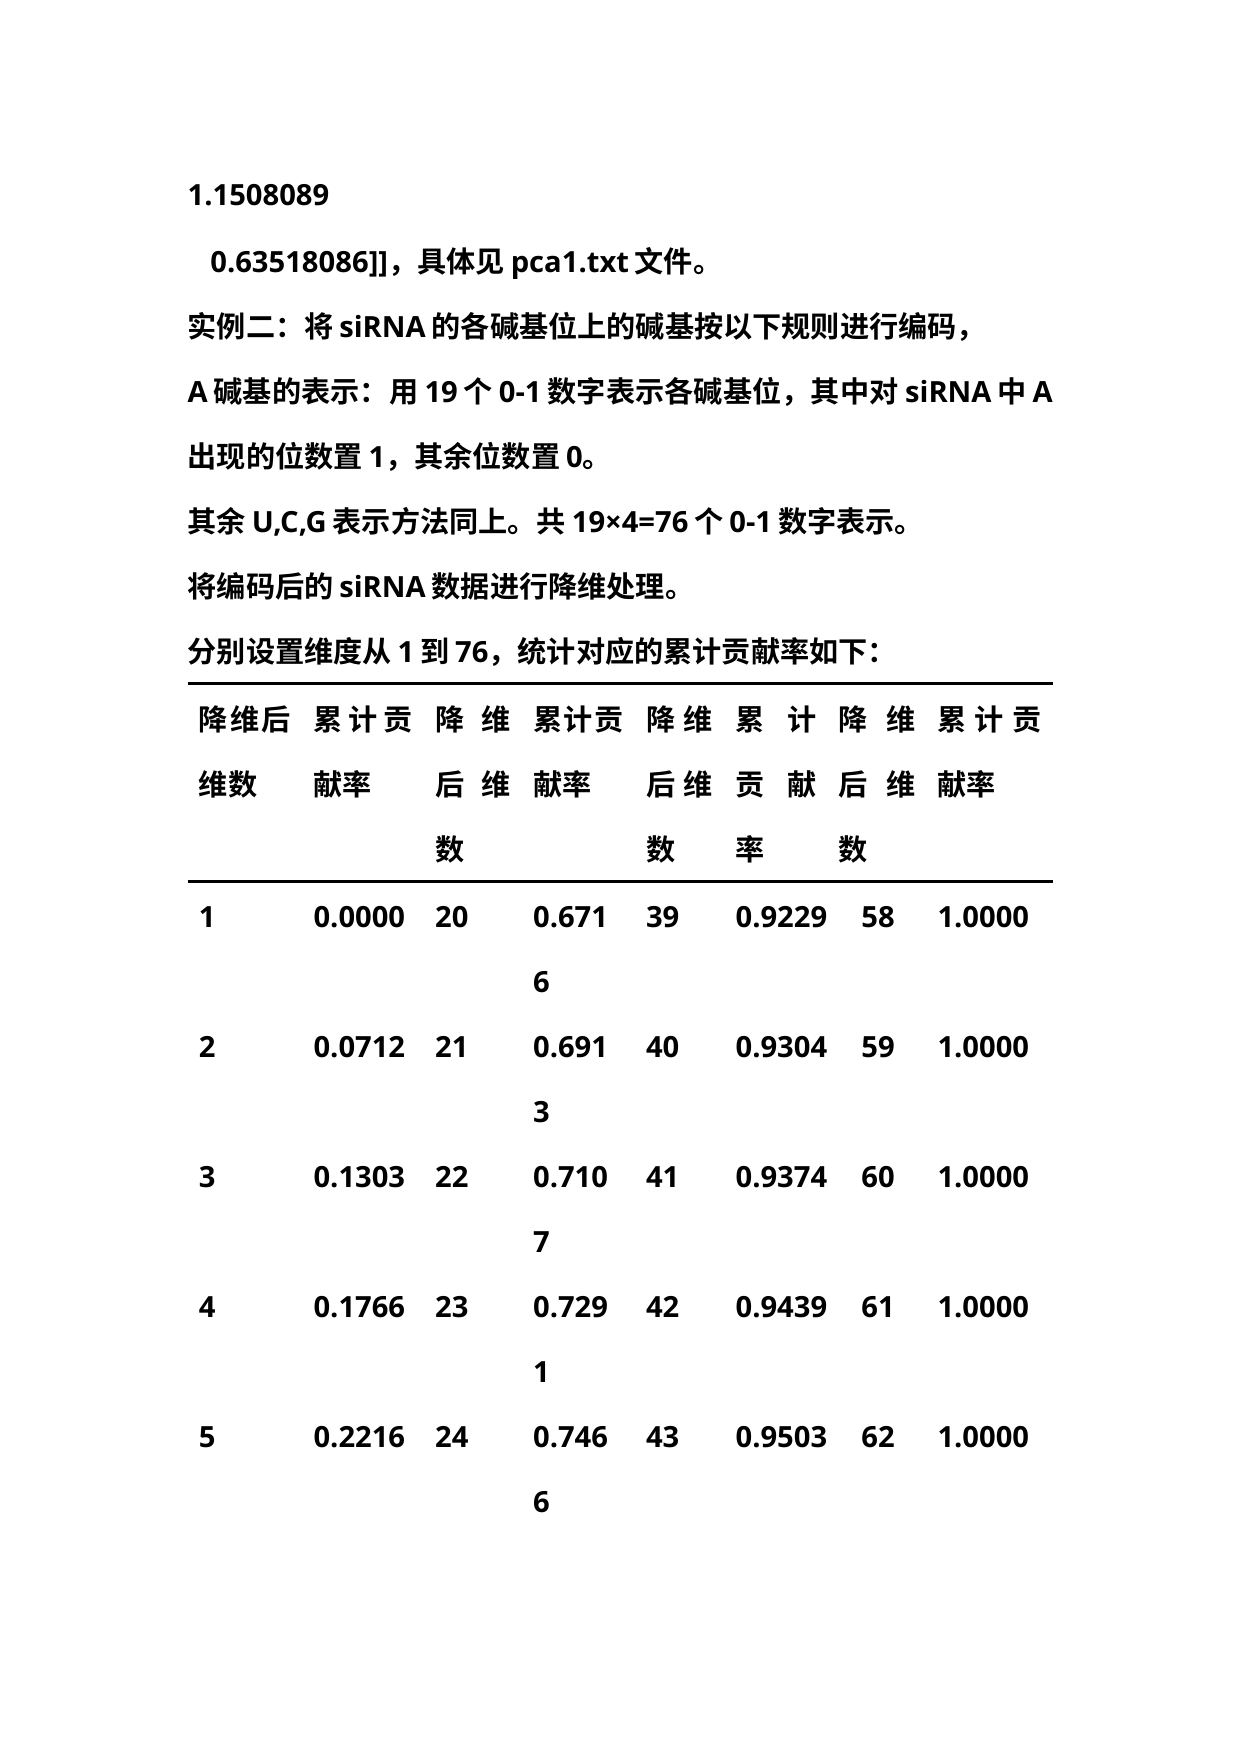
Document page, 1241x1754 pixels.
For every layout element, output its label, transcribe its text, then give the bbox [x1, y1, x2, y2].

text 将编码后的siRNA数据进行降维处理。 [187, 552, 1053, 617]
table_cell 0.6913 [522, 1013, 634, 1143]
table_cell 0.9439 [724, 1273, 850, 1403]
table_header 累计贡献率 [302, 685, 424, 880]
table_cell 40 [635, 1013, 724, 1143]
table_cell 23 [424, 1273, 522, 1403]
table_cell 22 [424, 1143, 522, 1273]
table_cell 0.0000 [302, 883, 424, 1013]
table_cell 21 [424, 1013, 522, 1143]
table_header 降维后维数 [635, 685, 724, 880]
text 其余U,C,G表示方法同上。共19×4=76个0-1数字表示。 [187, 487, 1053, 552]
table_cell 24 [424, 1403, 522, 1533]
table_cell 0.7107 [522, 1143, 634, 1273]
table_cell 0.9304 [724, 1013, 850, 1143]
text 0.63518086]]，具体见pca1.txt文件。 [187, 227, 1053, 292]
table_cell 1.0000 [926, 883, 1053, 1013]
table_cell 42 [635, 1273, 724, 1403]
table_cell 4 [188, 1273, 302, 1403]
table_header 降维后维数 [828, 685, 926, 880]
table_header 降维后维数 [188, 685, 302, 880]
table_cell 0.1303 [302, 1143, 424, 1273]
table_cell 0.7291 [522, 1273, 634, 1403]
table_cell 1.0000 [926, 1143, 1053, 1273]
table_cell 5 [188, 1403, 302, 1533]
table_cell 0.1766 [302, 1273, 424, 1403]
table_cell 0.9374 [724, 1143, 850, 1273]
table_cell 41 [635, 1143, 724, 1273]
table_cell 0.7466 [522, 1403, 634, 1533]
table_header 累计贡献率 [522, 685, 634, 880]
table_cell 0.9503 [724, 1403, 850, 1533]
table_cell 1.0000 [926, 1403, 1053, 1533]
table_cell 62 [850, 1403, 926, 1533]
table_cell 61 [850, 1273, 926, 1403]
table_cell 0.6716 [522, 883, 634, 1013]
table_header 降维后维数 [424, 685, 522, 880]
table_cell 60 [850, 1143, 926, 1273]
table_cell 0.9229 [724, 883, 850, 1013]
table_cell 1.0000 [926, 1013, 1053, 1143]
table_cell 20 [424, 883, 522, 1013]
table_cell 39 [635, 883, 724, 1013]
text A碱基的表示：用19个0-1数字表示各碱基位，其中对siRNA中A出现的位数置1，其余位数置0。 [187, 357, 1053, 487]
text 实例二：将siRNA的各碱基位上的碱基按以下规则进行编码， [187, 292, 1053, 357]
text 分别设置维度从1到76，统计对应的累计贡献率如下： [187, 617, 1053, 682]
table_cell 1 [188, 883, 302, 1013]
table_cell 0.0712 [302, 1013, 424, 1143]
table_cell 3 [188, 1143, 302, 1273]
table_cell 2 [188, 1013, 302, 1143]
table_cell 59 [850, 1013, 926, 1143]
table_header 累计贡献率 [926, 685, 1053, 880]
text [187, 162, 1053, 227]
table_cell 0.2216 [302, 1403, 424, 1533]
table_header 累计贡献率 [724, 685, 827, 880]
table_cell 1.0000 [926, 1273, 1053, 1403]
table_cell 58 [850, 883, 926, 1013]
table_cell 43 [635, 1403, 724, 1533]
